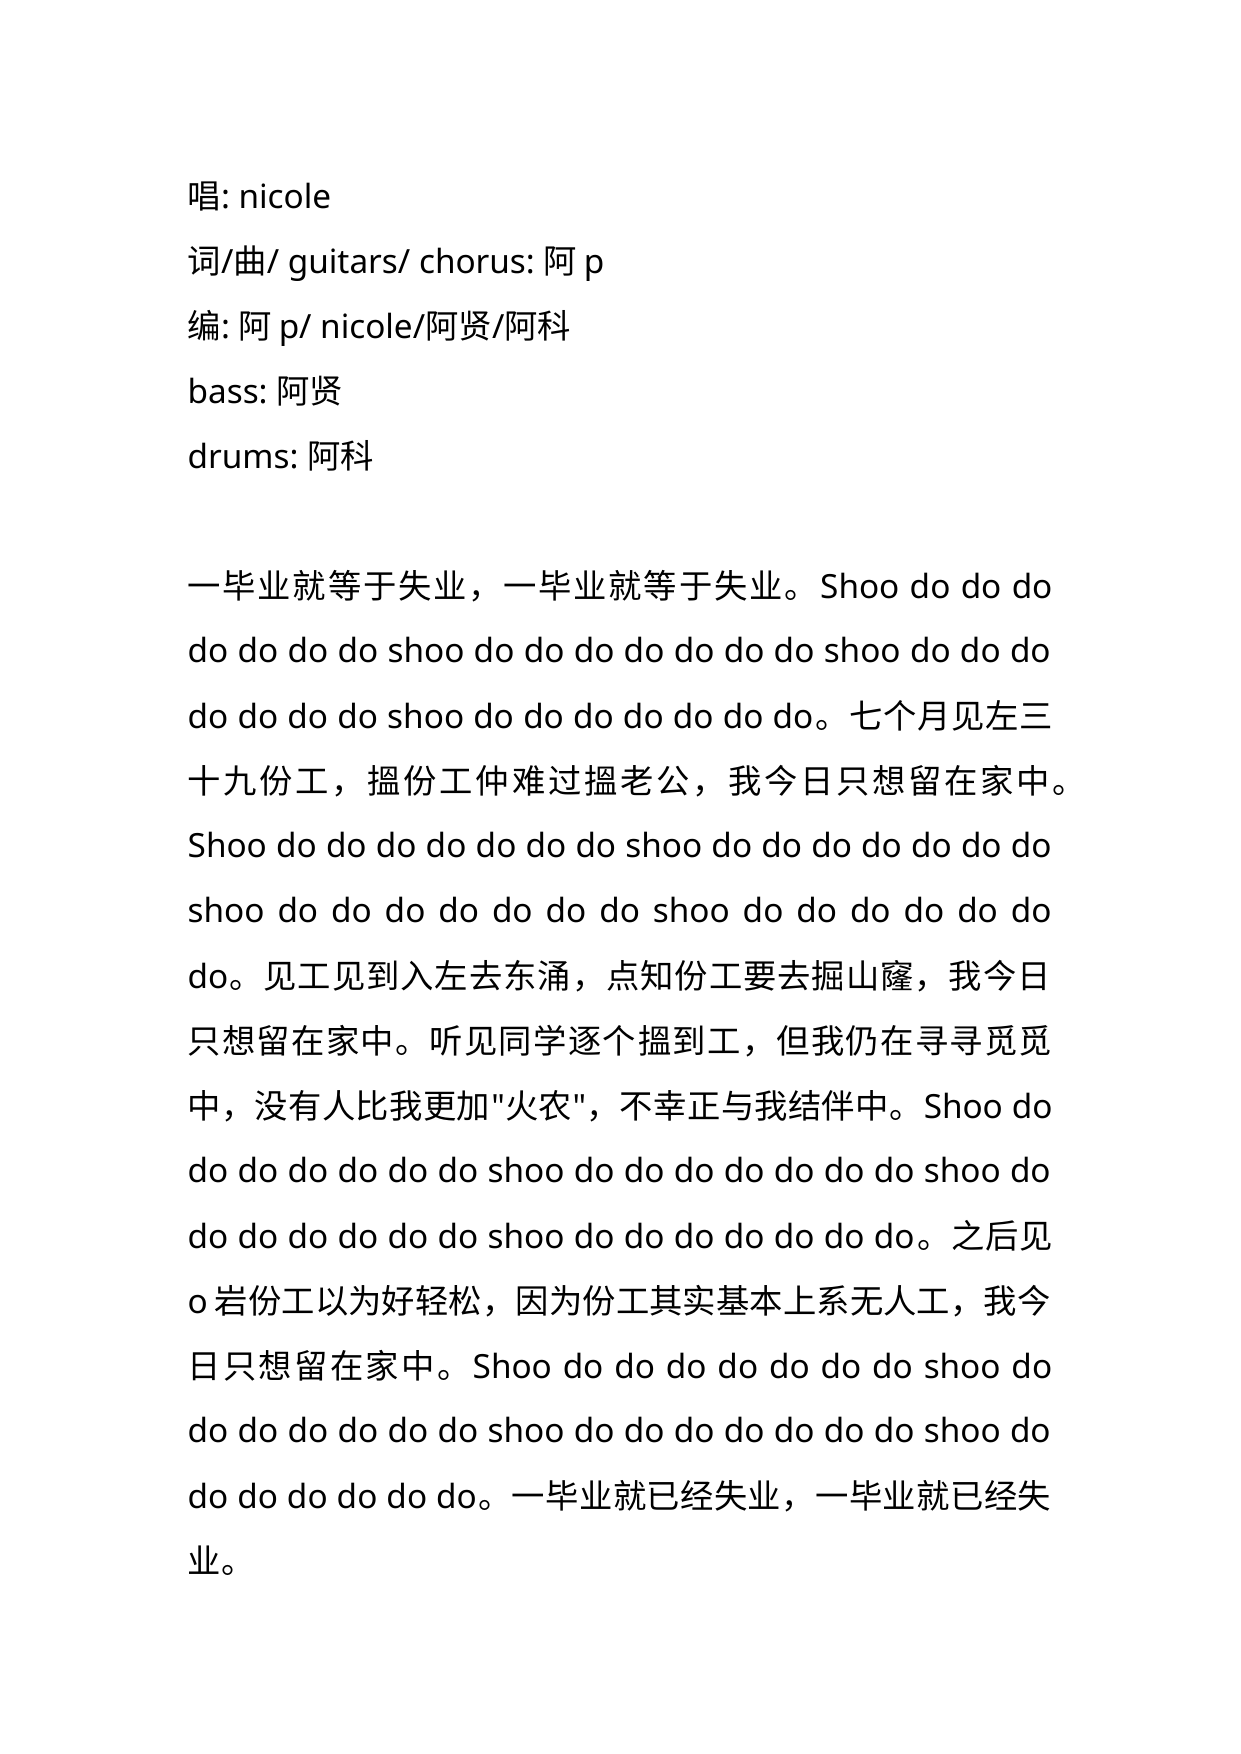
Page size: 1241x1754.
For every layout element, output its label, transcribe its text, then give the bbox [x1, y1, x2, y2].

text 唱: nicole [187, 162, 1053, 227]
text drums: 阿科 [187, 422, 1053, 487]
text 词/曲/ guitars/ chorus: 阿p [187, 227, 1053, 292]
text bass: 阿贤 [187, 357, 1053, 422]
text 编: 阿p/ nicole/阿贤/阿科 [187, 292, 1053, 357]
text 一毕业就等于失业，一毕业就等于失业。Shoo do do do do do do do shoo do do do do do do do shoo do do do do do do do shoo do do do do do do do。七个月见左三十九份工，搵份工仲难过搵老公，我今日只想留在家中。Shoo do do do do do do do shoo do do do do do do do shoo do do do do do do do shoo do do do do do do do。见工见到入左去东涌，点知份工要去掘山窿，我今日只想留在家中。听见同学逐个搵到工，但我仍在寻寻觅觅中，没有人比我更加"火农"，不幸正与我结伴中。Shoo do do do do do do do shoo do do do do do do do shoo do do do do do do do shoo do do do do do do do。之后见o岩份工以为好轻松，因为份工其实基本上系无人工，我今日只想留在家中。Shoo do do do do do do do shoo do do do do do do do shoo do do do do do do do shoo do do do do do do do。一毕业就已经失业，一毕业就已经失业。 [187, 552, 1053, 1592]
